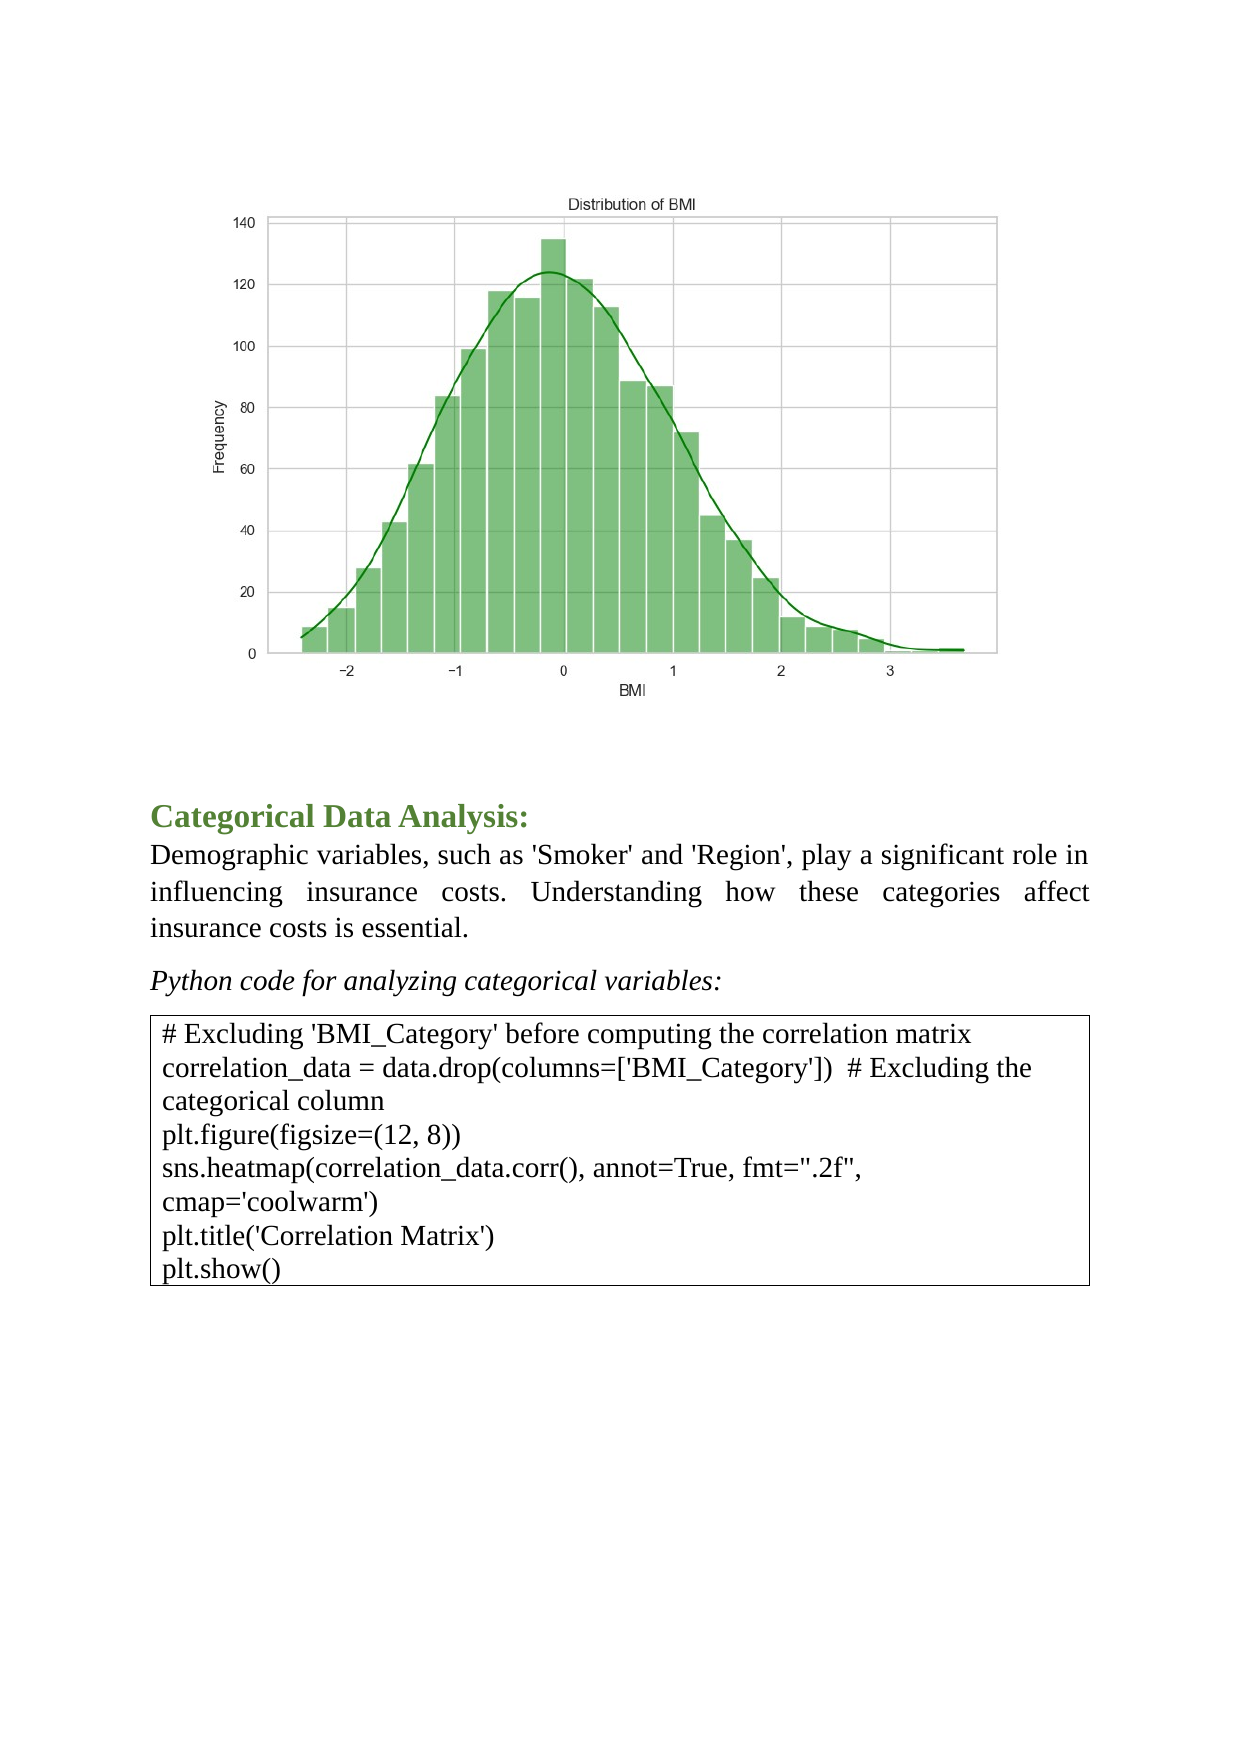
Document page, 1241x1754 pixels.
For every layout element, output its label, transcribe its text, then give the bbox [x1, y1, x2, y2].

text Python code for analyzing categorical variables: [150, 963, 1090, 996]
subtitle Categorical Data Analysis: [150, 796, 1090, 834]
text Demographic variables, such as 'Smoker' and 'Region', play a significant role in influencing insurance costs. Understanding how these categories affect insurance costs is essential. [150, 837, 1090, 943]
picture [150, 150, 1091, 715]
table_header # Excluding 'BMI_Category' before computing the correlation matrix correlation_data = data.drop(columns=['BMI_Category']) # Excluding the categorical column plt.figure(figsize=(12, 8)) sns.heatmap(correlation_data.corr(), annot=True, fmt=".2f", cmap='coolwarm') plt.title('Correlation Matrix') plt.show() [151, 1016, 1089, 1285]
